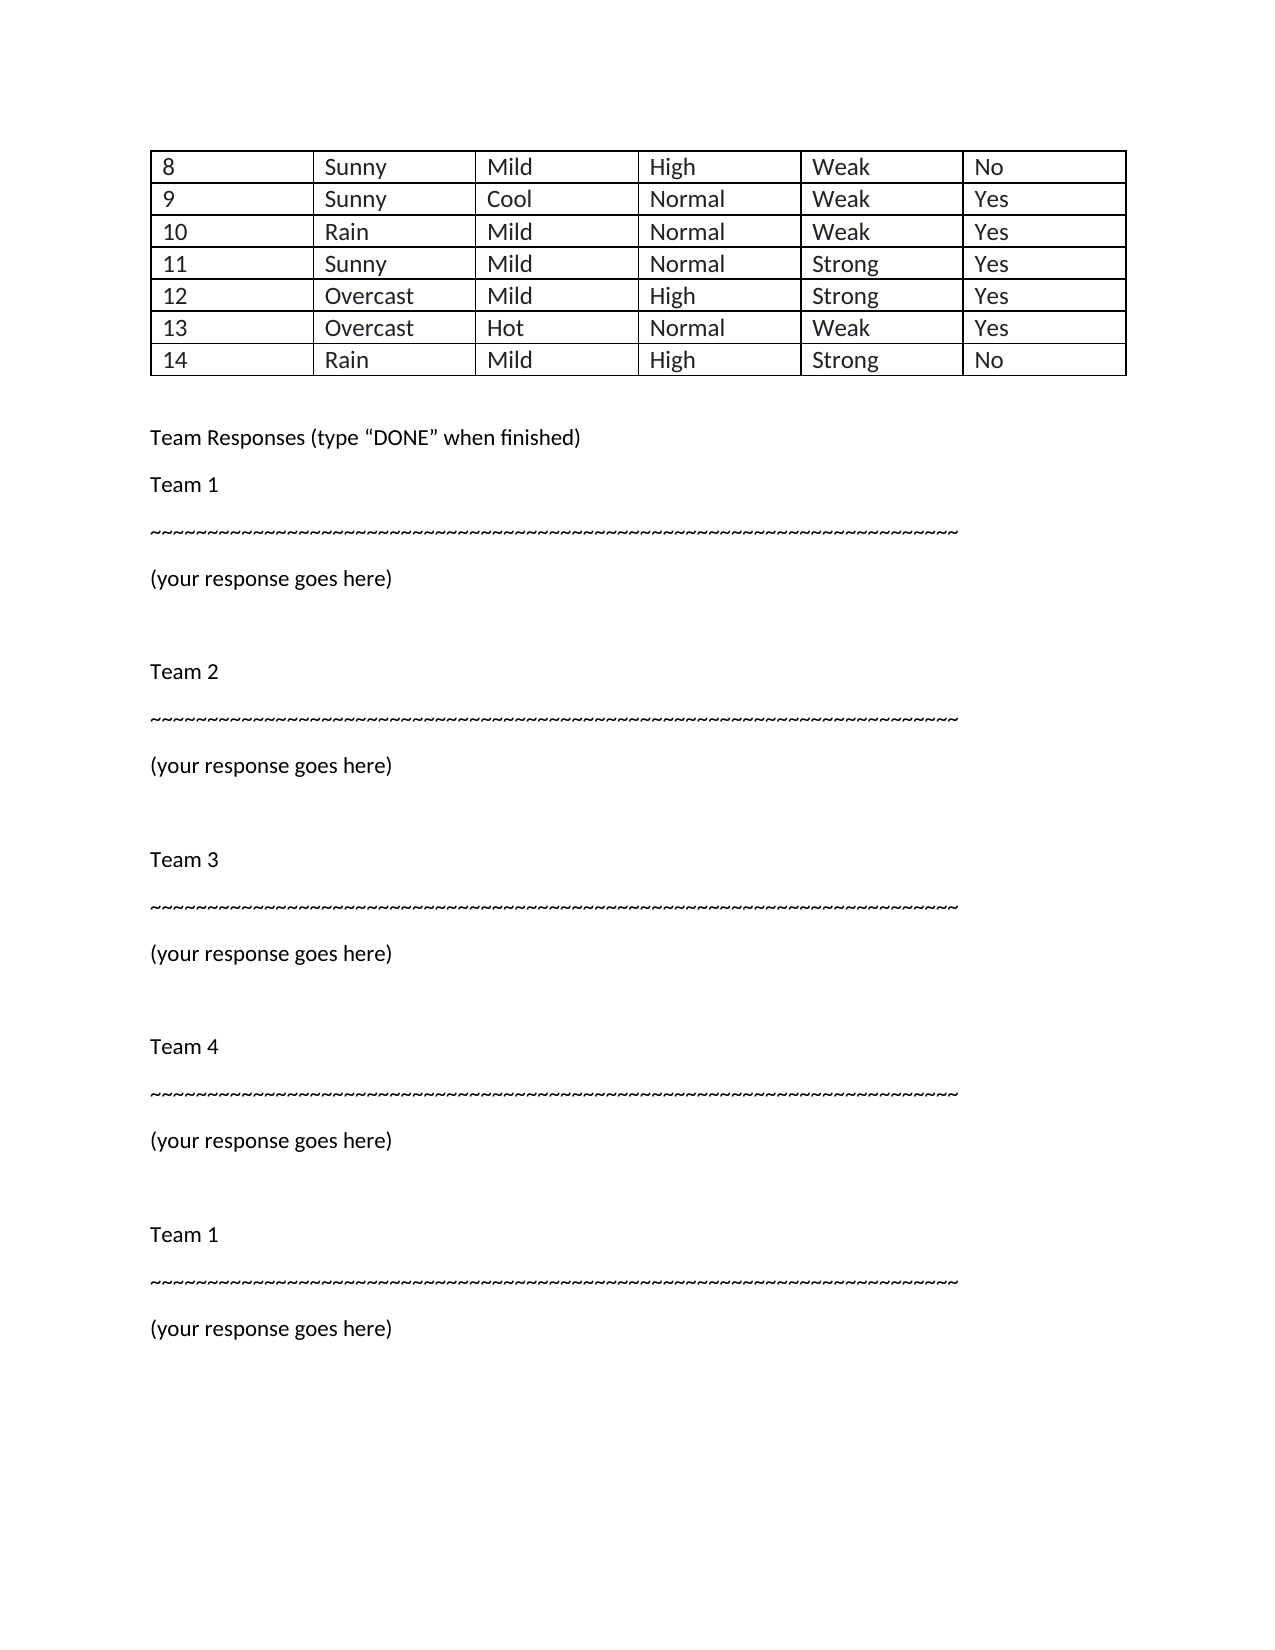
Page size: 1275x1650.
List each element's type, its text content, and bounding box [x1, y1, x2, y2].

table_cell 9 [152, 184, 313, 214]
table_cell Sunny [314, 152, 475, 182]
table_cell Sunny [314, 248, 475, 278]
table_cell Normal [639, 248, 800, 278]
table_cell Weak [802, 184, 962, 214]
table_cell Weak [802, 312, 962, 342]
text (your response goes here) [150, 1126, 1125, 1154]
table_cell 12 [152, 280, 313, 310]
text Team Responses (type “DONE” when finished) [150, 423, 1125, 451]
text Team 3 [150, 845, 1125, 873]
table_cell Mild [476, 216, 638, 246]
table_cell Mild [476, 344, 638, 374]
table_cell Strong [802, 344, 962, 374]
text ~~~~~~~~~~~~~~~~~~~~~~~~~~~~~~~~~~~~~~~~~~~~~~~~~~~~~~~~~~~~~~~~~~~~~~~ [150, 1267, 1125, 1295]
table_cell Yes [964, 184, 1125, 214]
table_cell No [964, 344, 1125, 374]
text ~~~~~~~~~~~~~~~~~~~~~~~~~~~~~~~~~~~~~~~~~~~~~~~~~~~~~~~~~~~~~~~~~~~~~~~ [150, 517, 1125, 545]
table_cell Sunny [314, 184, 475, 214]
text Team 1 [150, 470, 1125, 498]
text (your response goes here) [150, 1314, 1125, 1342]
text ~~~~~~~~~~~~~~~~~~~~~~~~~~~~~~~~~~~~~~~~~~~~~~~~~~~~~~~~~~~~~~~~~~~~~~~ [150, 892, 1125, 920]
text Team 1 [150, 1220, 1125, 1248]
table_cell Yes [964, 248, 1125, 278]
table_cell Hot [476, 312, 638, 342]
table_cell Rain [314, 344, 475, 374]
table_cell Normal [639, 312, 800, 342]
table_cell No [964, 152, 1125, 182]
table_cell Overcast [314, 280, 475, 310]
table_cell High [639, 280, 800, 310]
table_cell 8 [152, 152, 313, 182]
table_cell Weak [802, 152, 962, 182]
table_cell Weak [802, 216, 962, 246]
table_cell 14 [152, 344, 313, 374]
table_cell Yes [964, 280, 1125, 310]
text Team 2 [150, 657, 1125, 685]
table_cell Strong [802, 280, 962, 310]
table_cell Normal [639, 184, 800, 214]
table_cell Overcast [314, 312, 475, 342]
text (your response goes here) [150, 751, 1125, 779]
table_cell High [639, 152, 800, 182]
text (your response goes here) [150, 939, 1125, 967]
table_cell Mild [476, 152, 638, 182]
text (your response goes here) [150, 564, 1125, 592]
table_cell 10 [152, 216, 313, 246]
text Team 4 [150, 1032, 1125, 1060]
table_cell Rain [314, 216, 475, 246]
table_cell 13 [152, 312, 313, 342]
table_cell 11 [152, 248, 313, 278]
table_cell Mild [476, 248, 638, 278]
table_cell Cool [476, 184, 638, 214]
table_cell Yes [964, 312, 1125, 342]
table_cell Normal [639, 216, 800, 246]
table_cell Yes [964, 216, 1125, 246]
table_cell High [639, 344, 800, 374]
table_cell Mild [476, 280, 638, 310]
table_cell Strong [802, 248, 962, 278]
text ~~~~~~~~~~~~~~~~~~~~~~~~~~~~~~~~~~~~~~~~~~~~~~~~~~~~~~~~~~~~~~~~~~~~~~~ [150, 704, 1125, 732]
text ~~~~~~~~~~~~~~~~~~~~~~~~~~~~~~~~~~~~~~~~~~~~~~~~~~~~~~~~~~~~~~~~~~~~~~~ [150, 1079, 1125, 1107]
